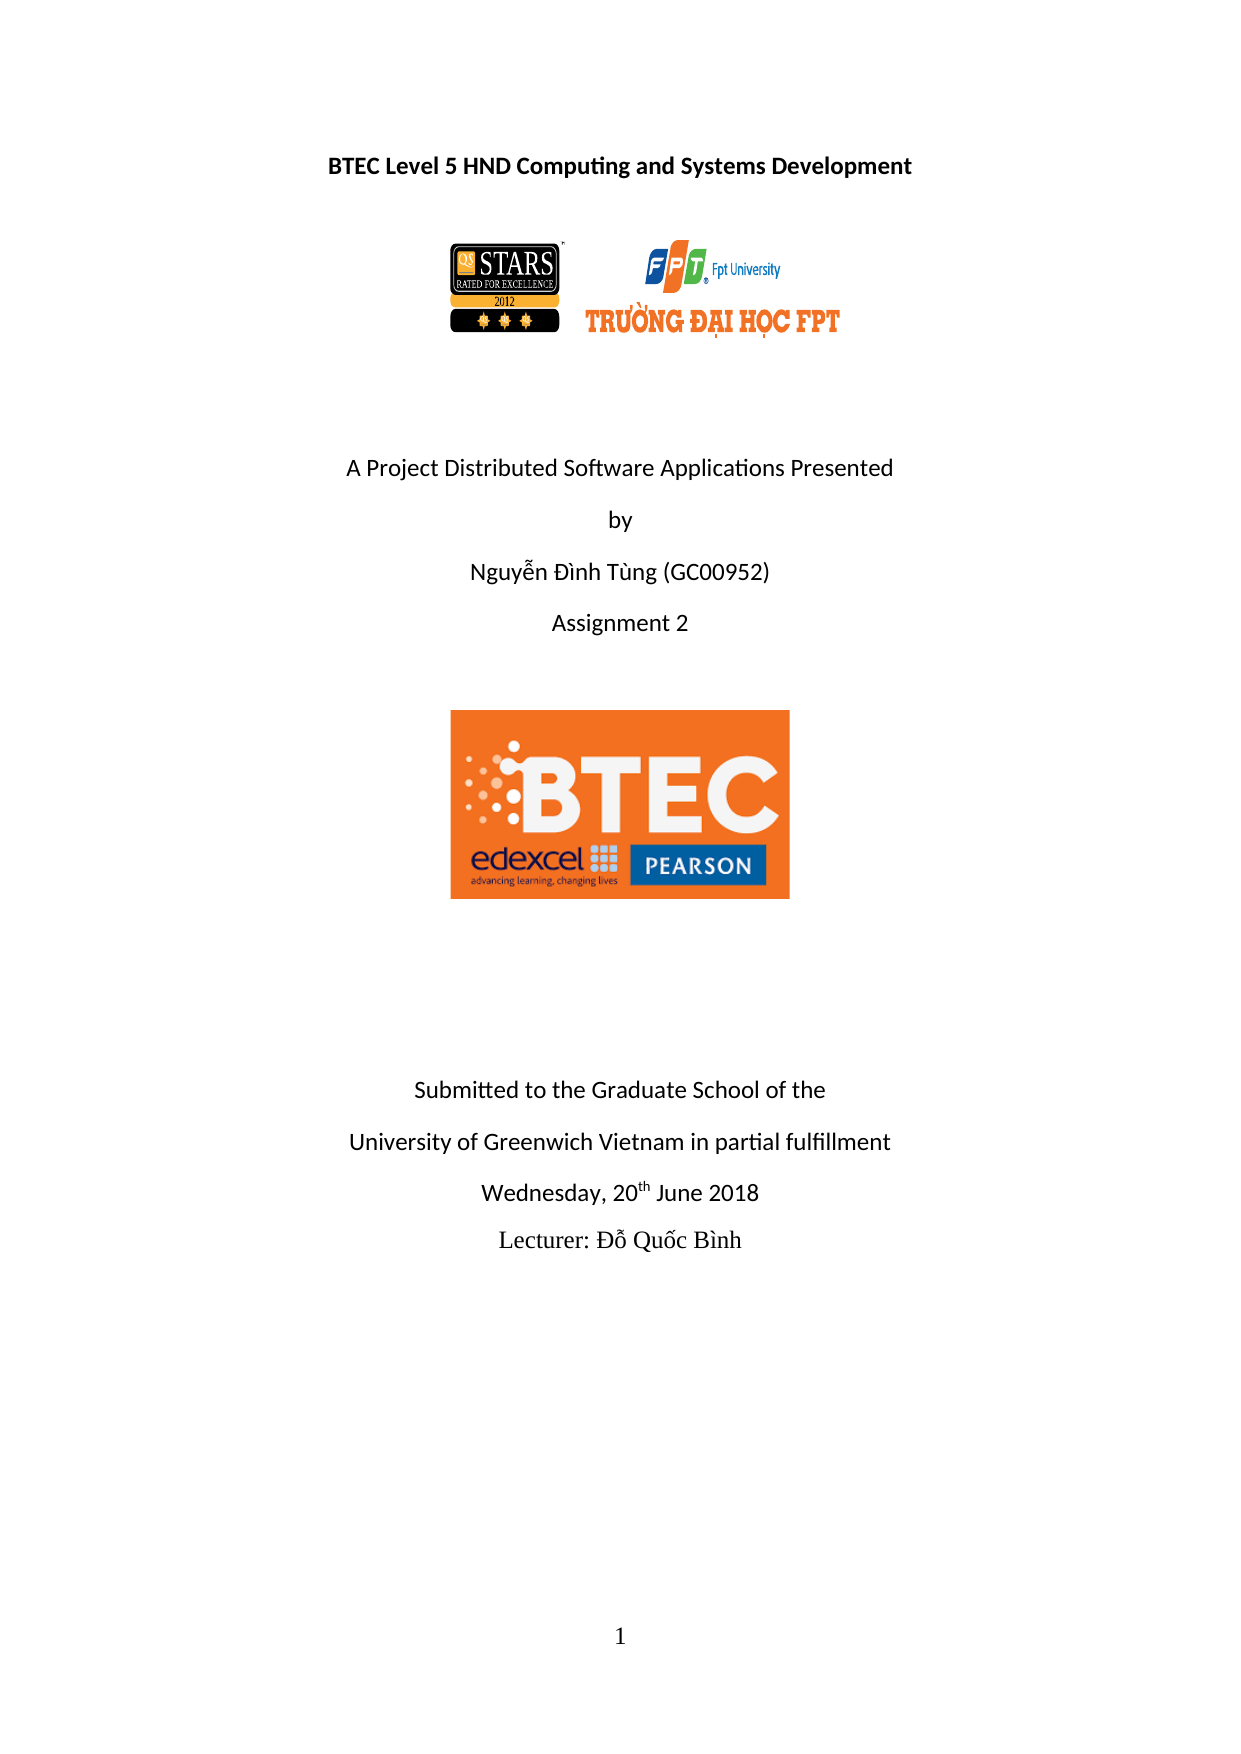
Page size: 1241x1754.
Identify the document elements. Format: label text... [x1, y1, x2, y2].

text Submitted to the Graduate School of the [150, 1074, 1090, 1104]
text University of Greenwich Vietnam in partial fulfillment [150, 1126, 1090, 1156]
text Wednesday, 20th June 2018 [150, 1177, 1090, 1208]
text Lecturer: Đỗ Quốc Bình [150, 1229, 1090, 1254]
picture [450, 710, 790, 899]
text Nguyễn Đình Tùng (GC00952) [150, 556, 1090, 586]
text Assignment 2 [150, 607, 1090, 638]
text by [150, 504, 1090, 534]
text A Project Distributed Software Applications Presented [150, 452, 1090, 483]
text BTEC Level 5 HND Computing and Systems Development [150, 150, 1090, 181]
